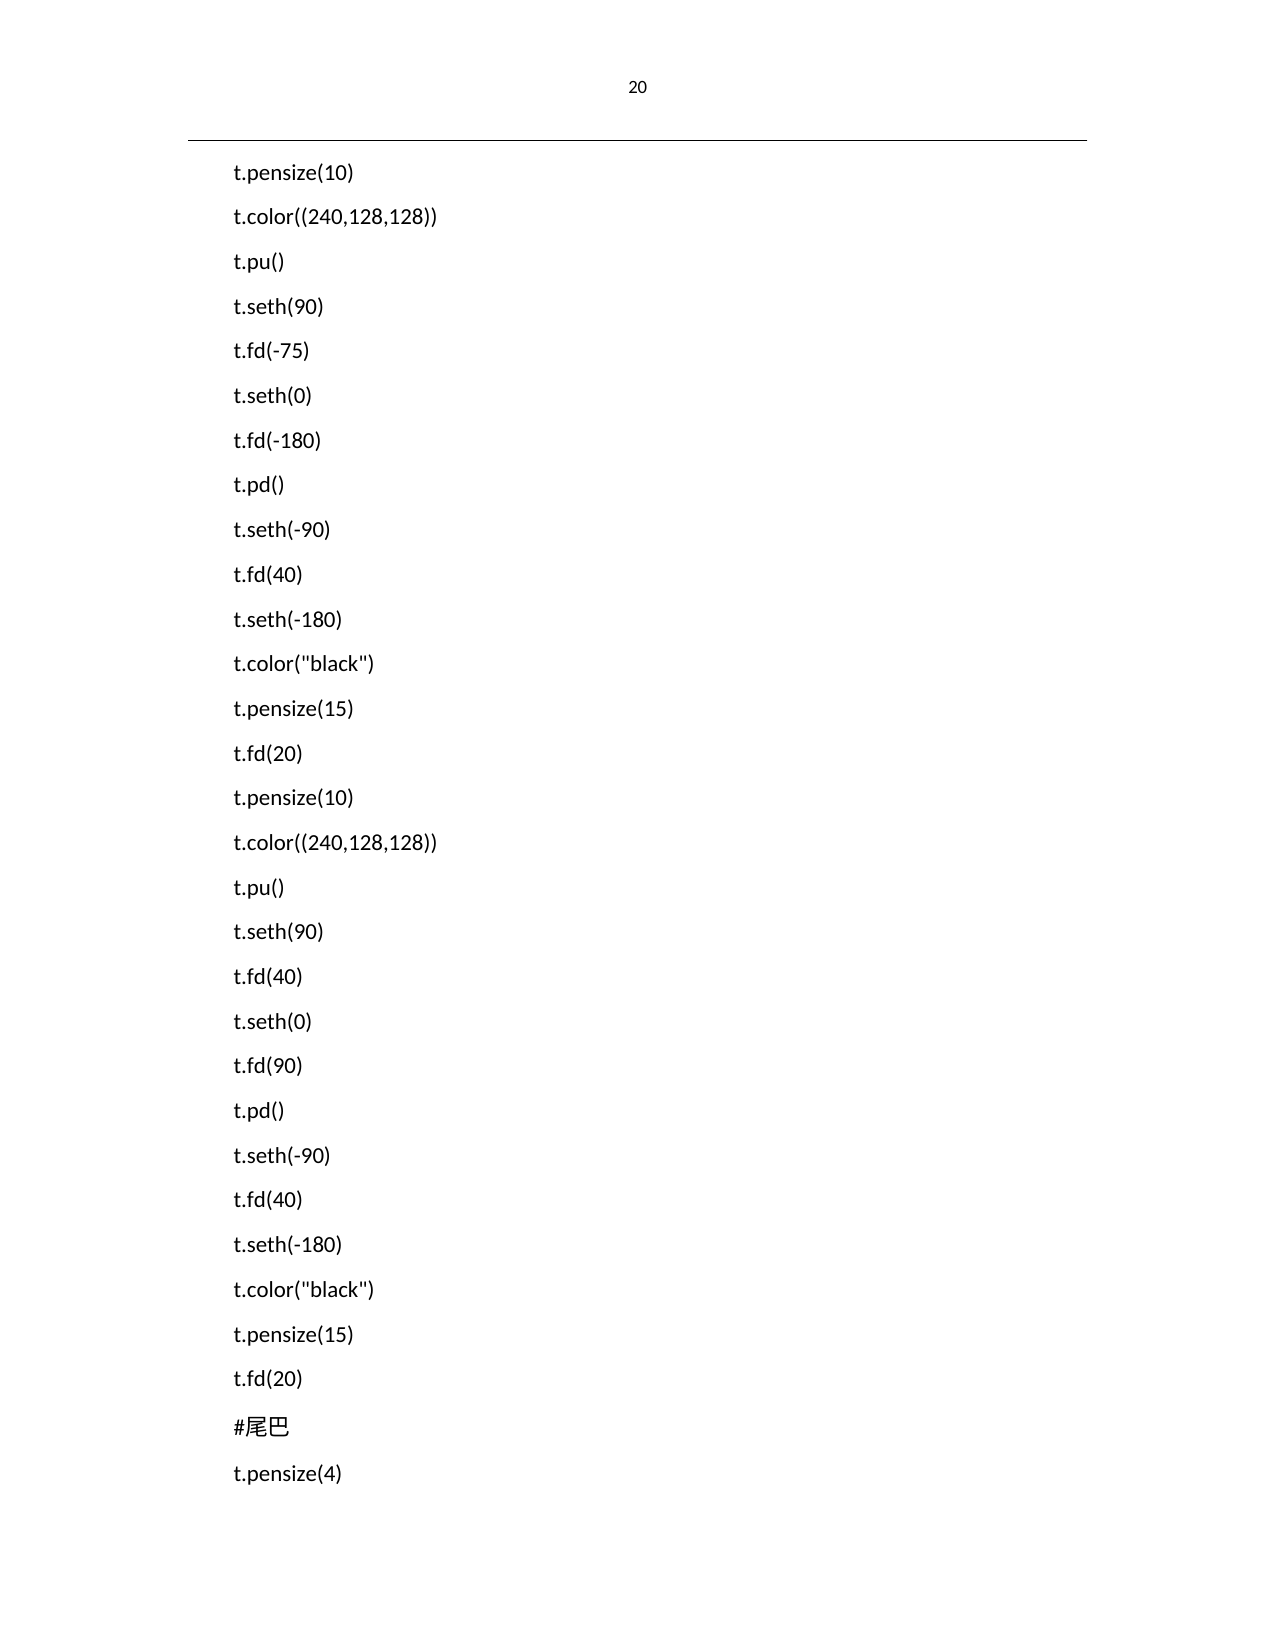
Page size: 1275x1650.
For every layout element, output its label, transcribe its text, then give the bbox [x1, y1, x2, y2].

text t.seth(-180) [233, 1230, 1087, 1258]
text t.seth(-90) [233, 1141, 1087, 1169]
text t.pensize(10) [233, 158, 1087, 186]
text t.color("black") [233, 1275, 1087, 1303]
text t.seth(90) [233, 917, 1087, 946]
text t.seth(90) [233, 292, 1087, 320]
text t.color("black") [233, 649, 1087, 677]
text t.pensize(15) [233, 1320, 1087, 1348]
text t.pensize(4) [233, 1459, 1087, 1487]
text t.color((240,128,128)) [233, 828, 1087, 856]
text t.pu() [233, 873, 1087, 901]
text t.fd(20) [233, 739, 1087, 767]
text t.color((240,128,128)) [233, 202, 1087, 231]
text t.pu() [233, 247, 1087, 275]
text t.pensize(15) [233, 694, 1087, 722]
text t.pensize(10) [233, 783, 1087, 811]
text t.fd(40) [233, 560, 1087, 588]
text t.fd(40) [233, 1186, 1087, 1214]
text t.fd(20) [233, 1364, 1087, 1392]
text t.pd() [233, 1096, 1087, 1124]
text t.seth(0) [233, 381, 1087, 409]
text t.seth(-180) [233, 605, 1087, 633]
text t.pd() [233, 471, 1087, 499]
text t.fd(-75) [233, 337, 1087, 364]
text #尾巴 [233, 1409, 1087, 1442]
text t.fd(40) [233, 962, 1087, 990]
text t.fd(-180) [233, 426, 1087, 454]
text t.fd(90) [233, 1052, 1087, 1079]
text t.seth(-90) [233, 515, 1087, 543]
text t.seth(0) [233, 1007, 1087, 1035]
